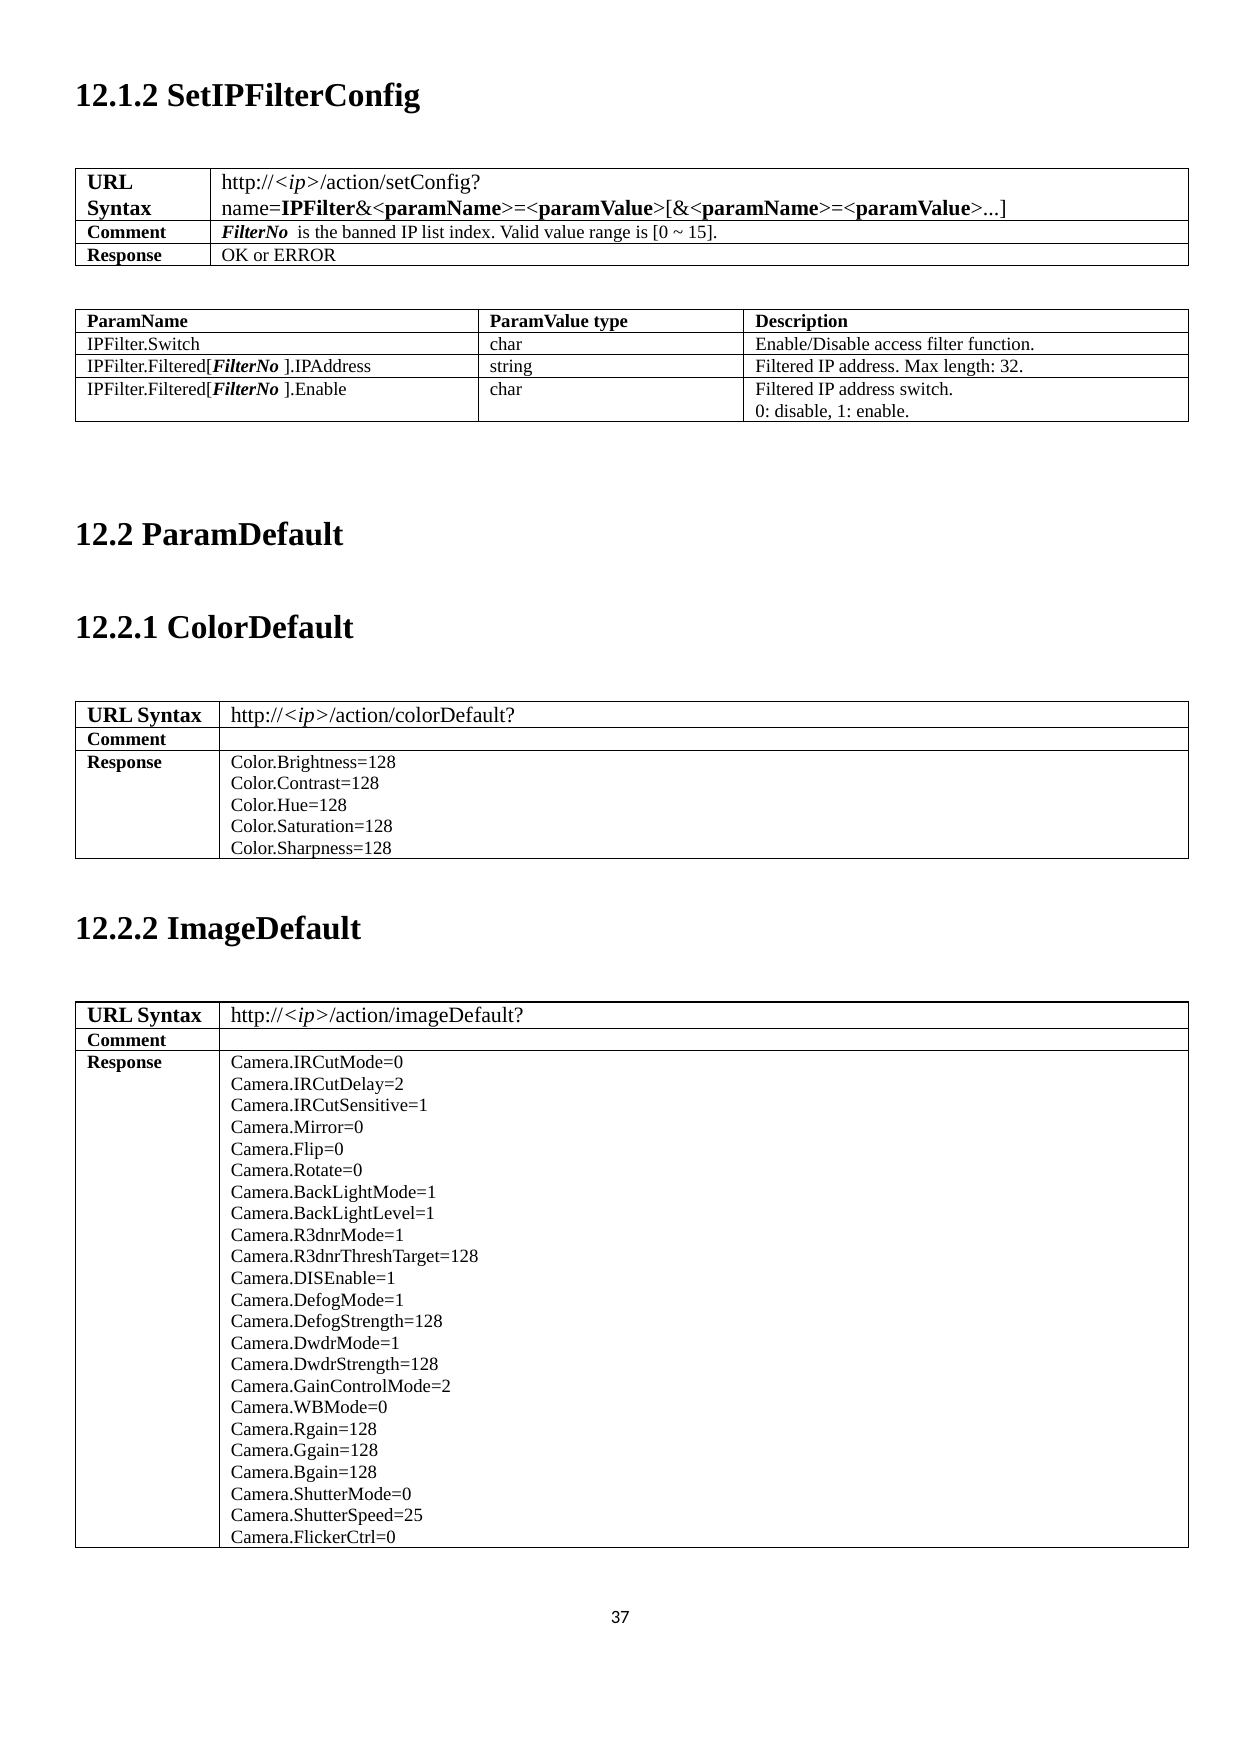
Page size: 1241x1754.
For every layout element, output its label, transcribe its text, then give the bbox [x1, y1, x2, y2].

table_header Description [744, 310, 1188, 332]
table_header URL Syntax [76, 169, 210, 220]
table_cell Response [76, 244, 210, 265]
table_cell Comment [76, 221, 210, 242]
table_cell char [479, 378, 743, 421]
table_cell IPFilter.Filtered[FilterNo ].IPAddress [76, 355, 478, 377]
table_cell [220, 728, 1188, 749]
table_cell char [479, 333, 743, 354]
table_header ParamName [76, 310, 478, 332]
table_cell OK or ERROR [211, 244, 1188, 265]
table_header http://<ip>/action/colorDefault? [220, 702, 1188, 727]
table_cell string [479, 355, 743, 377]
table_header URL Syntax [76, 1003, 219, 1028]
table_header http://<ip>/action/setConfig?name=IPFilter&<paramName>=<paramValue>[&<paramName>=<paramValue>...] [211, 169, 1188, 220]
table_cell Filtered IP address switch. 0: disable, 1: enable. [744, 378, 1188, 421]
subtitle 12.1.2 SetIPFilterConfig [75, 75, 1165, 113]
table_header URL Syntax [76, 702, 219, 727]
table_cell Comment [76, 1029, 219, 1050]
table_cell Camera.IRCutMode=0 Camera.IRCutDelay=2 Camera.IRCutSensitive=1 Camera.Mirror=0 Camera.Flip=0 Camera.Rotate=0 Camera.BackLightMode=1 Camera.BackLightLevel=1 Camera.R3dnrMode=1 Camera.R3dnrThreshTarget=128 Camera.DISEnable=1 Camera.DefogMode=1 Camera.DefogStrength=128 Camera.DwdrMode=1 Camera.DwdrStrength=128 Camera.GainControlMode=2 Camera.WBMode=0 Camera.Rgain=128 Camera.Ggain=128 Camera.Bgain=128 Camera.ShutterMode=0 Camera.ShutterSpeed=25 Camera.FlickerCtrl=0 [220, 1051, 1188, 1547]
table_cell Comment [76, 728, 219, 749]
table_cell FilterNo is the banned IP list index. Valid value range is [0 ~ 15]. [211, 221, 1188, 242]
table_header http://<ip>/action/imageDefault? [220, 1003, 1188, 1028]
subtitle 12.2 ParamDefault [75, 514, 1165, 552]
table_cell Response [76, 751, 219, 858]
table_cell IPFilter.Switch [76, 333, 478, 354]
table_cell IPFilter.Filtered[FilterNo ].Enable [76, 378, 478, 421]
table_cell Filtered IP address. Max length: 32. [744, 355, 1188, 377]
subtitle 12.2.1 ColorDefault [75, 607, 1165, 646]
subtitle 12.2.2 ImageDefault [75, 908, 1165, 946]
table_header ParamValue type [479, 310, 743, 332]
table_cell Response [76, 1051, 219, 1547]
table_cell Color.Brightness=128 Color.Contrast=128 Color.Hue=128 Color.Saturation=128 Color.Sharpness=128 [220, 751, 1188, 858]
table_cell [220, 1029, 1188, 1050]
table_cell Enable/Disable access filter function. [744, 333, 1188, 354]
